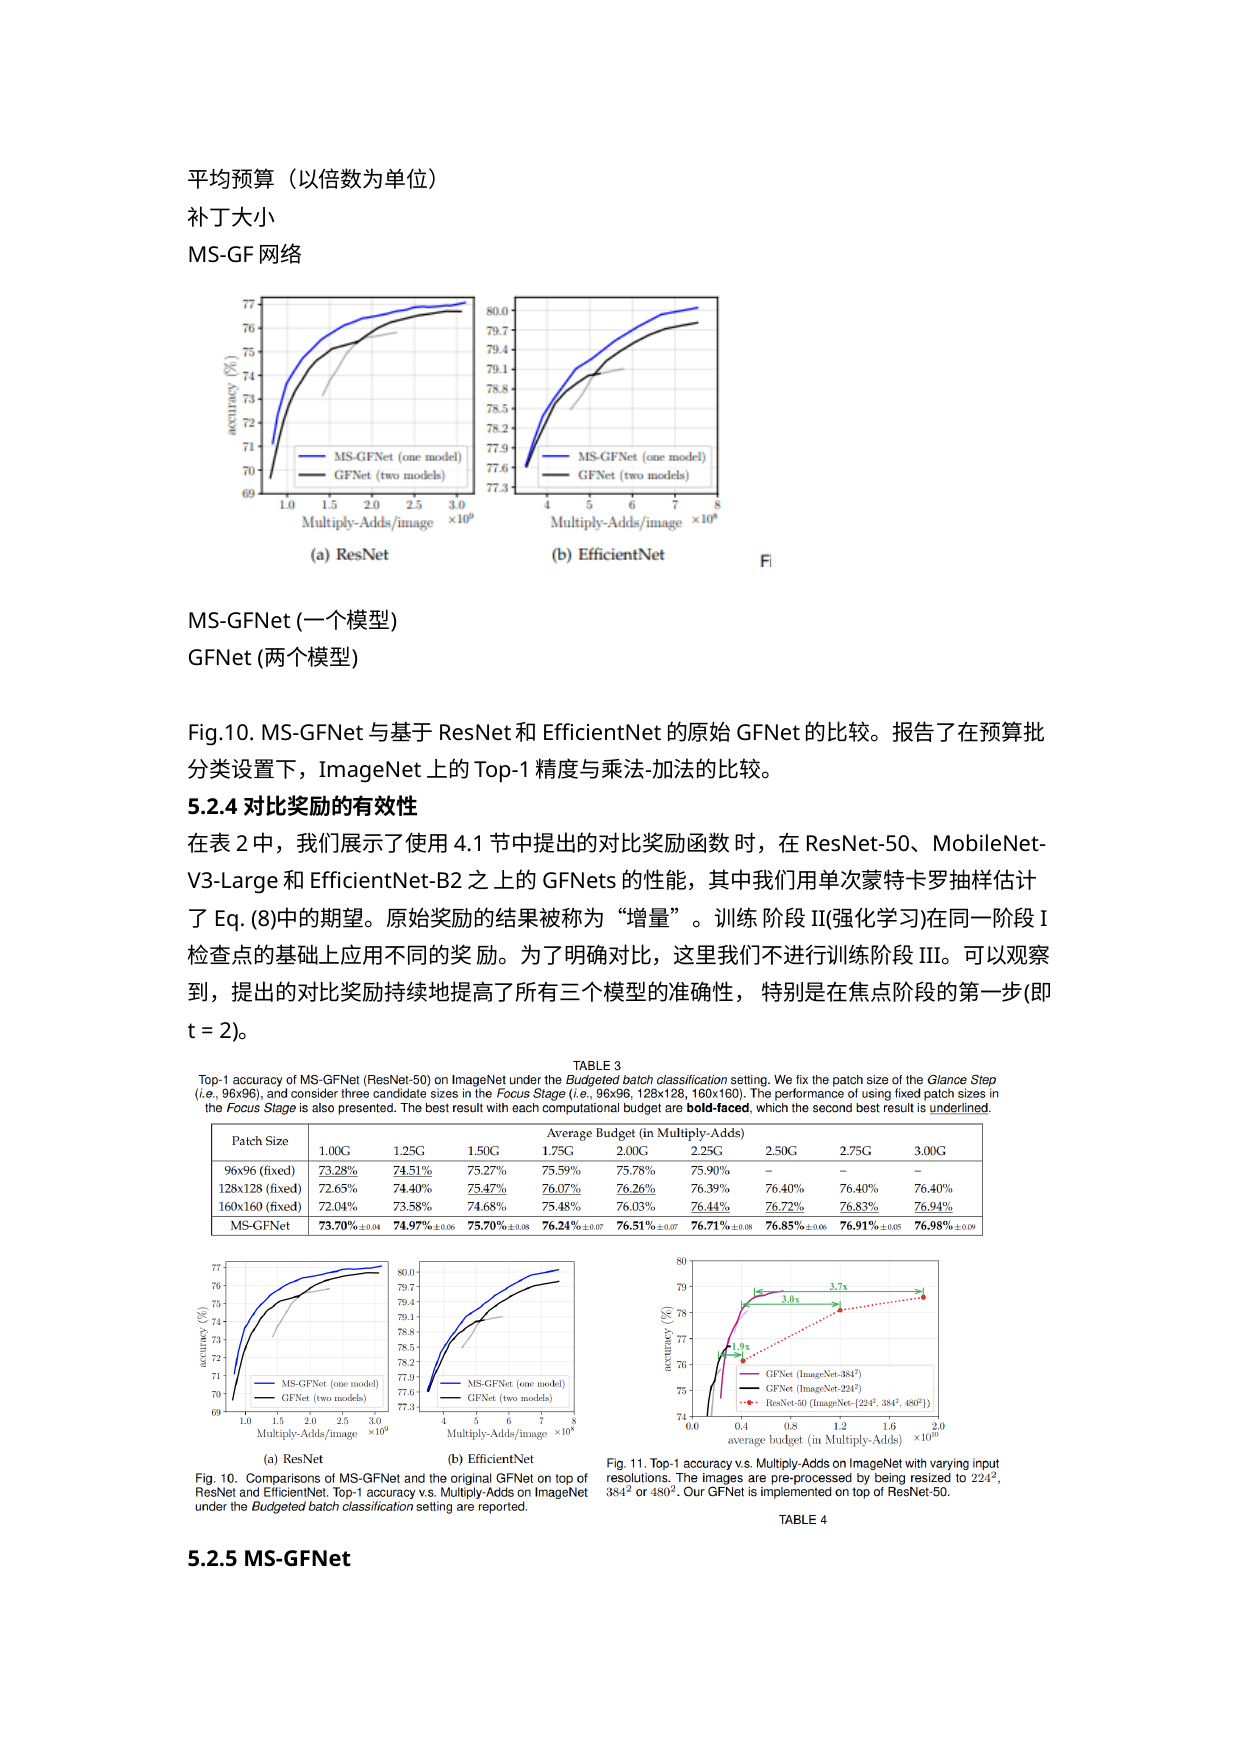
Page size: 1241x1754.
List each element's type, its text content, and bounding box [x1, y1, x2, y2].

text 平均预算（以倍数为单位） [187, 162, 1053, 194]
text MS-GF网络 [187, 236, 1053, 269]
text 5.2.4 对比奖励的有效性 [187, 789, 1053, 821]
text Fig.10. MS-GFNet与基于ResNet和EfficientNet的原始GFNet的比较。报告了在预算批分类设置下，ImageNet上的Top-1精度与乘法-加法的比较。 [187, 714, 1053, 784]
text 补丁大小 [187, 199, 1053, 232]
picture [187, 273, 772, 567]
text 5.2.5 MS-GFNet [187, 1541, 1053, 1574]
picture [187, 1049, 1053, 1528]
text 在表2中，我们展示了使用4.1节中提出的对比奖励函数 时，在ResNet-50、MobileNet-V3-Large和EfficientNet-B2之 上的GFNets的性能，其中我们用单次蒙特卡罗抽样估计 了Eq. (8)中的期望。原始奖励的结果被称为“增量”。训练 阶段II(强化学习)在同一阶段I检查点的基础上应用不同的奖 励。为了明确对比，这里我们不进行训练阶段III。可以观察 到，提出的对比奖励持续地提高了所有三个模型的准确性， 特别是在焦点阶段的第一步(即t = 2)。 [187, 826, 1053, 1045]
text GFNet (两个模型) [187, 640, 1053, 673]
text MS-GFNet (一个模型) [187, 603, 1053, 635]
